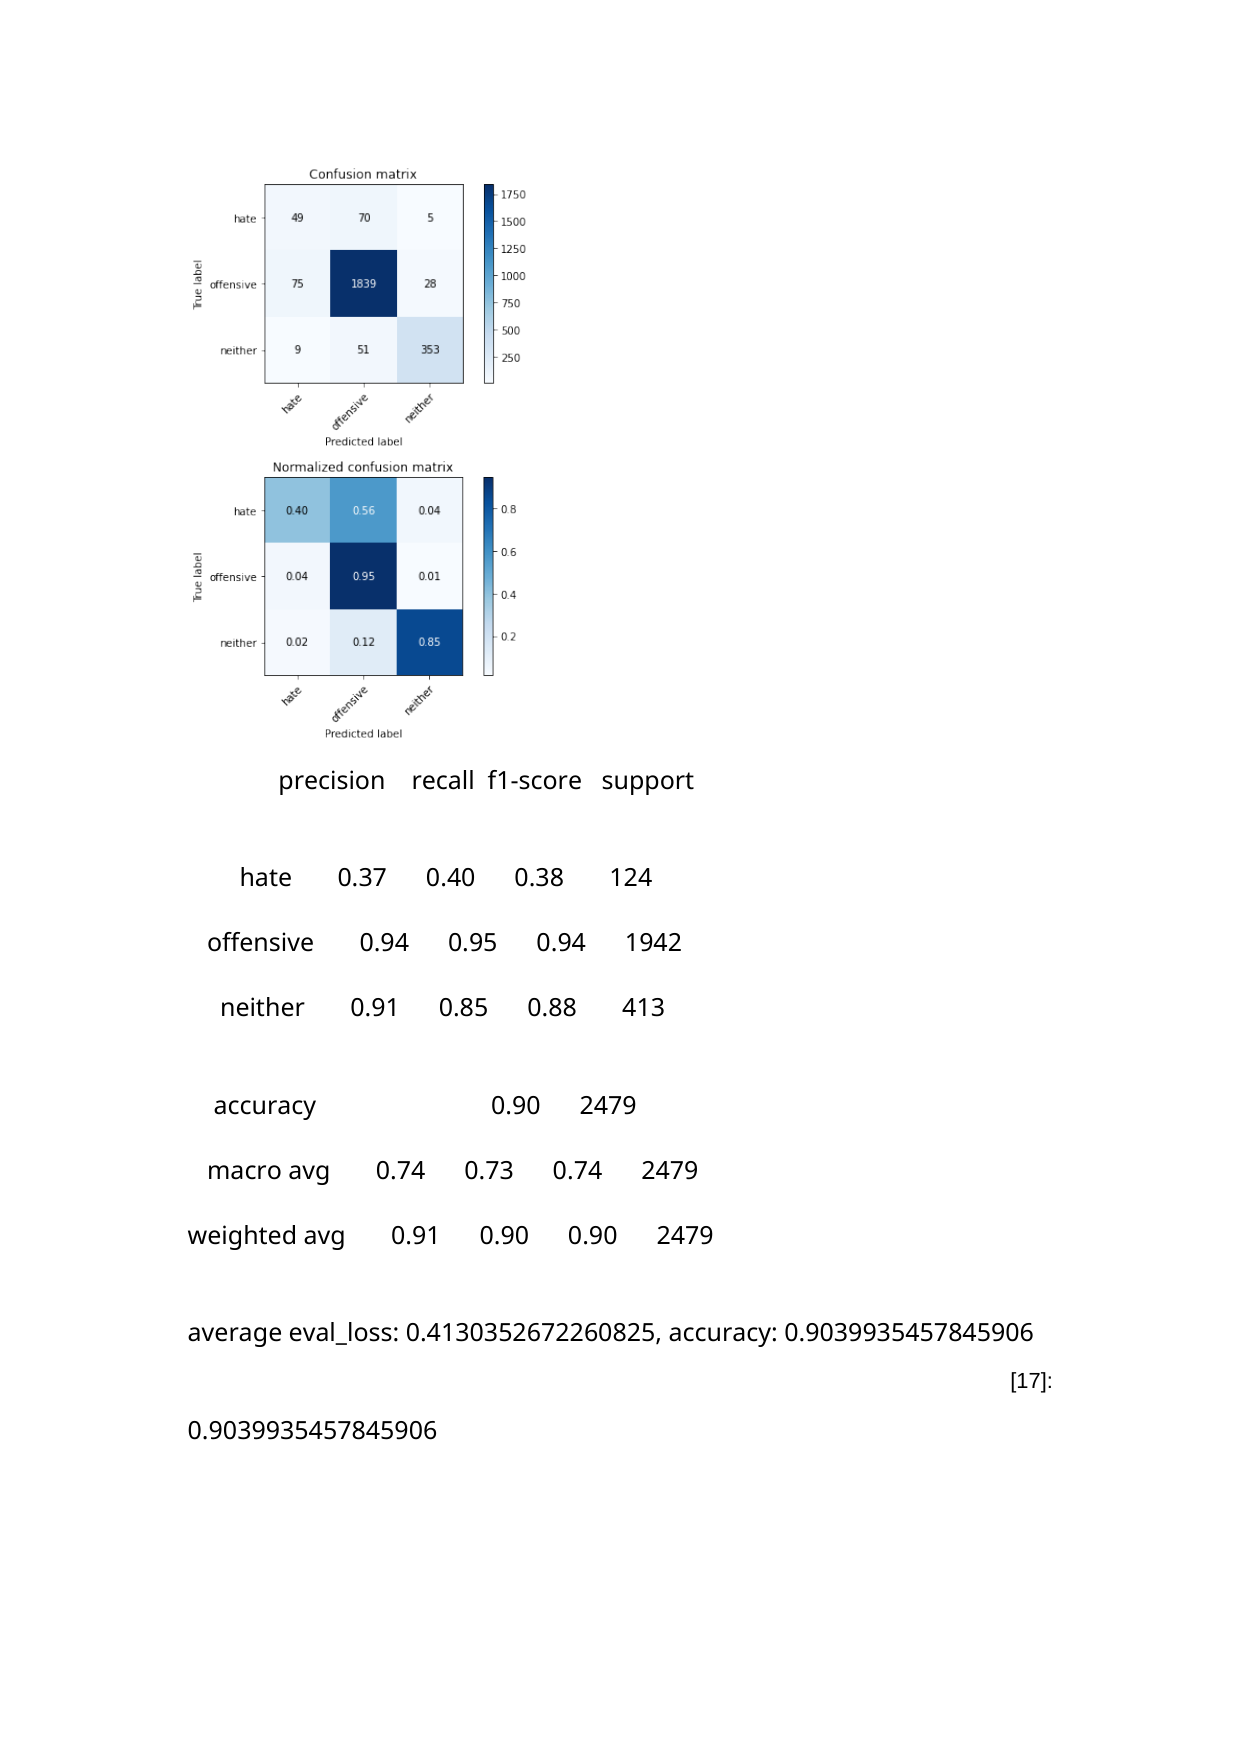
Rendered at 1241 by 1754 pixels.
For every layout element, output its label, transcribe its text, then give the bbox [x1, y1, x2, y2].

text [17]: [187, 1364, 1053, 1397]
text precision recall f1-score support [187, 747, 1053, 812]
text hate 0.37 0.40 0.38 124 [187, 844, 1053, 909]
text average eval_loss: 0.4130352672260825, accuracy: 0.9039935457845906 [187, 1299, 1053, 1364]
text macro avg 0.74 0.73 0.74 2479 [187, 1137, 1053, 1202]
picture [187, 162, 534, 746]
text weighted avg 0.91 0.90 0.90 2479 [187, 1202, 1053, 1267]
text 0.9039935457845906 [187, 1397, 1053, 1462]
text accuracy 0.90 2479 [187, 1072, 1053, 1137]
text neither 0.91 0.85 0.88 413 [187, 974, 1053, 1039]
text offensive 0.94 0.95 0.94 1942 [187, 909, 1053, 974]
